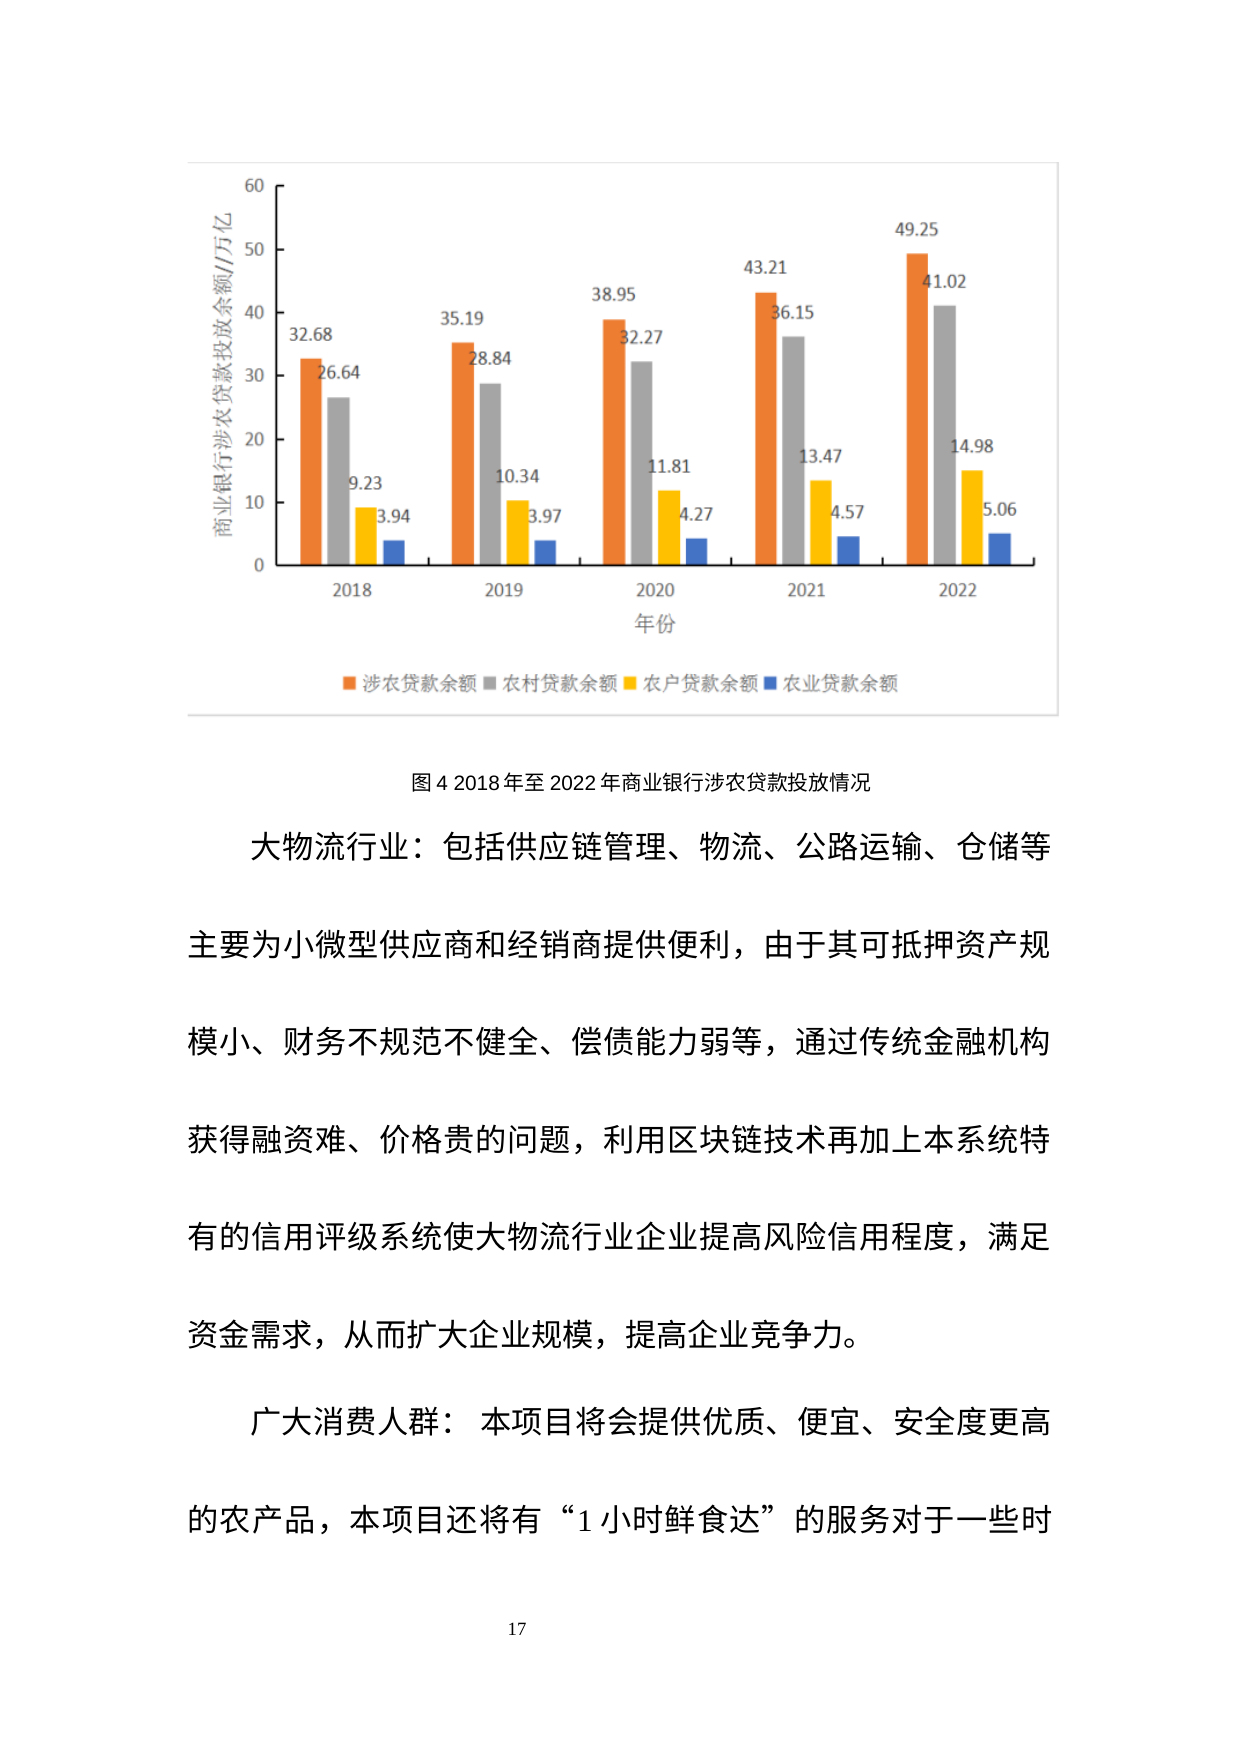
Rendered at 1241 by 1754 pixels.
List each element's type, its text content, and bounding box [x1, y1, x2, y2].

text 图4 2018年至2022年商业银行涉农贷款投放情况 [187, 765, 1053, 797]
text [187, 1388, 1053, 1550]
picture [187, 162, 1060, 721]
text 大物流行业：包括供应链管理、物流、公路运输、仓储等，主要为小微型供应商和经销商提供便利，由于其可抵押资产规模小、财务不规范不健全、偿债能力弱等，通过传统金融机构获得融资难、价格贵的问题，利用区块链技术再加上本系统特有的信用评级系统使大物流行业企业提高风险信用程度，满足资金需求，从而扩大企业规模，提高企业竞争力。 [187, 812, 1053, 1365]
